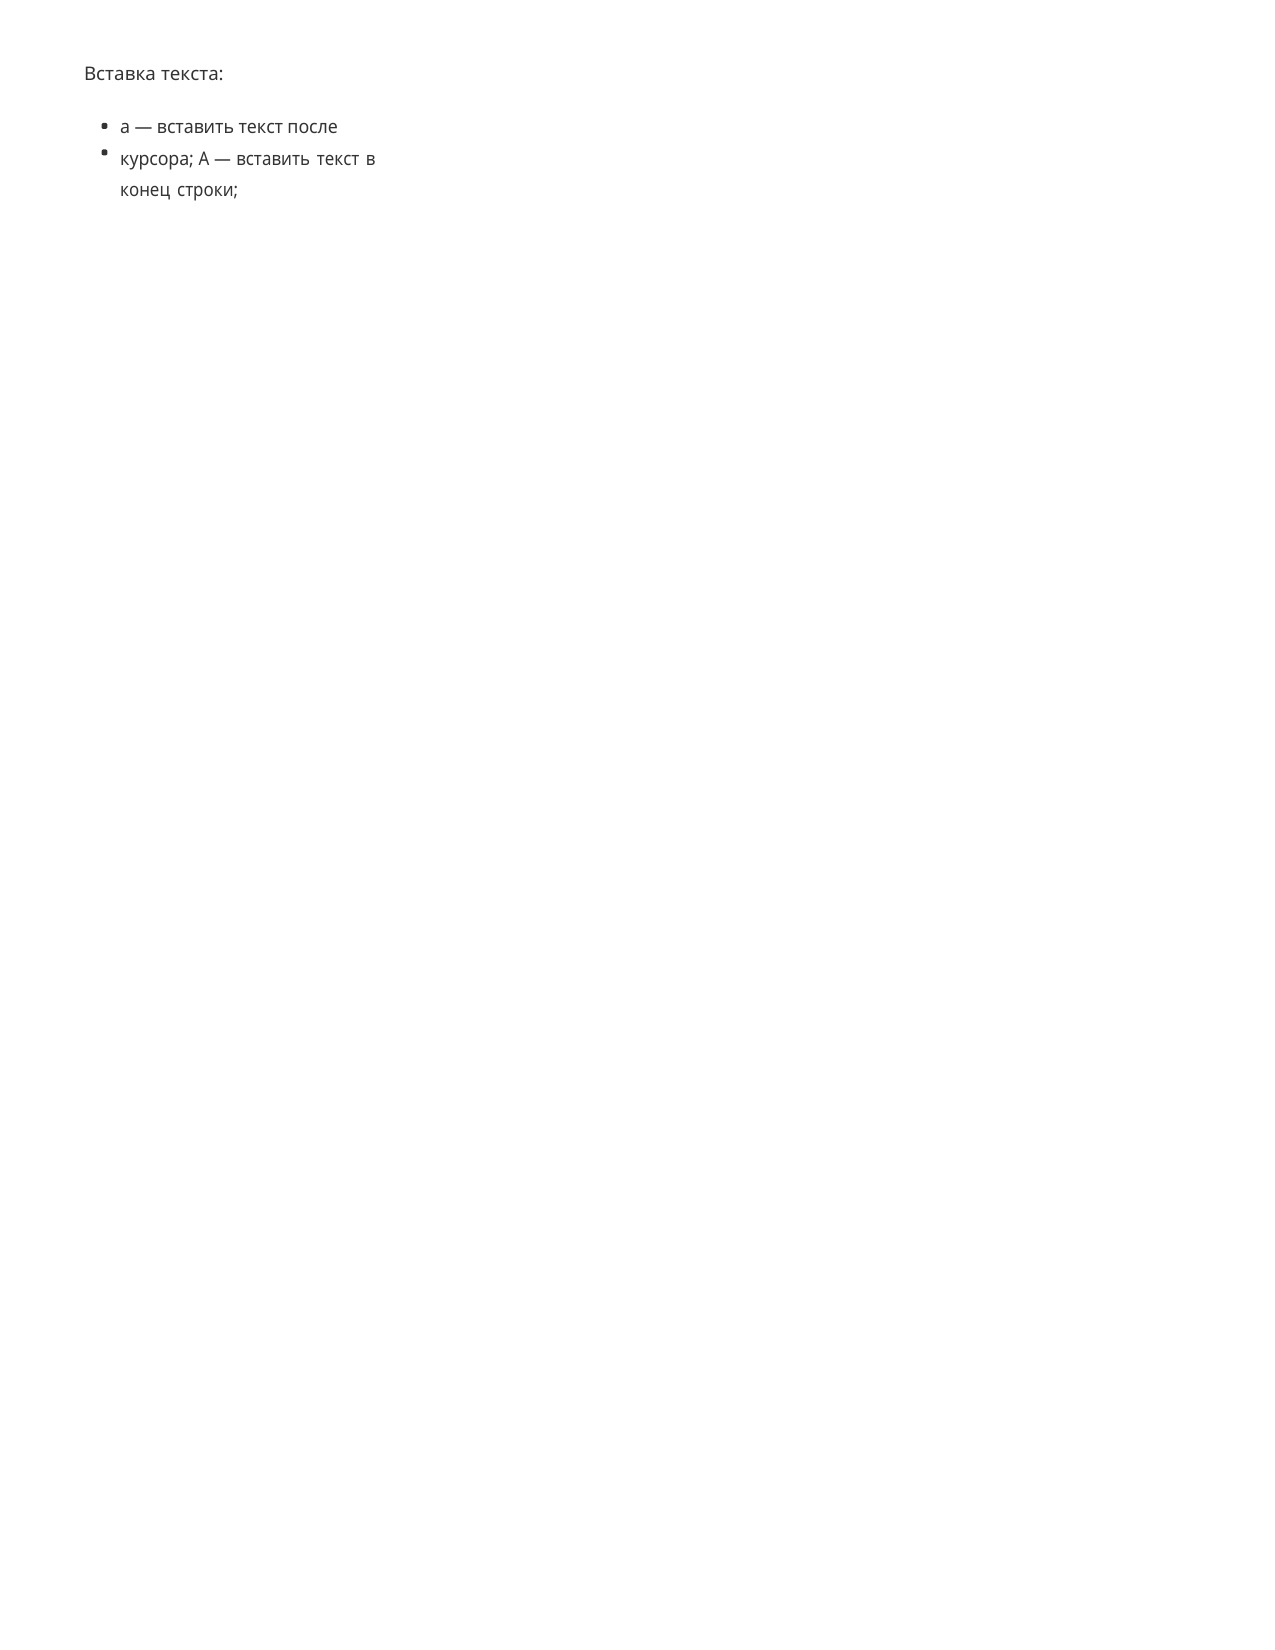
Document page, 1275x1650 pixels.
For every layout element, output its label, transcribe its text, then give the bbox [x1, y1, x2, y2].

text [84, 60, 698, 86]
text а — вставить текст после курсора; А — вставить текст в конец строки; [120, 113, 402, 202]
